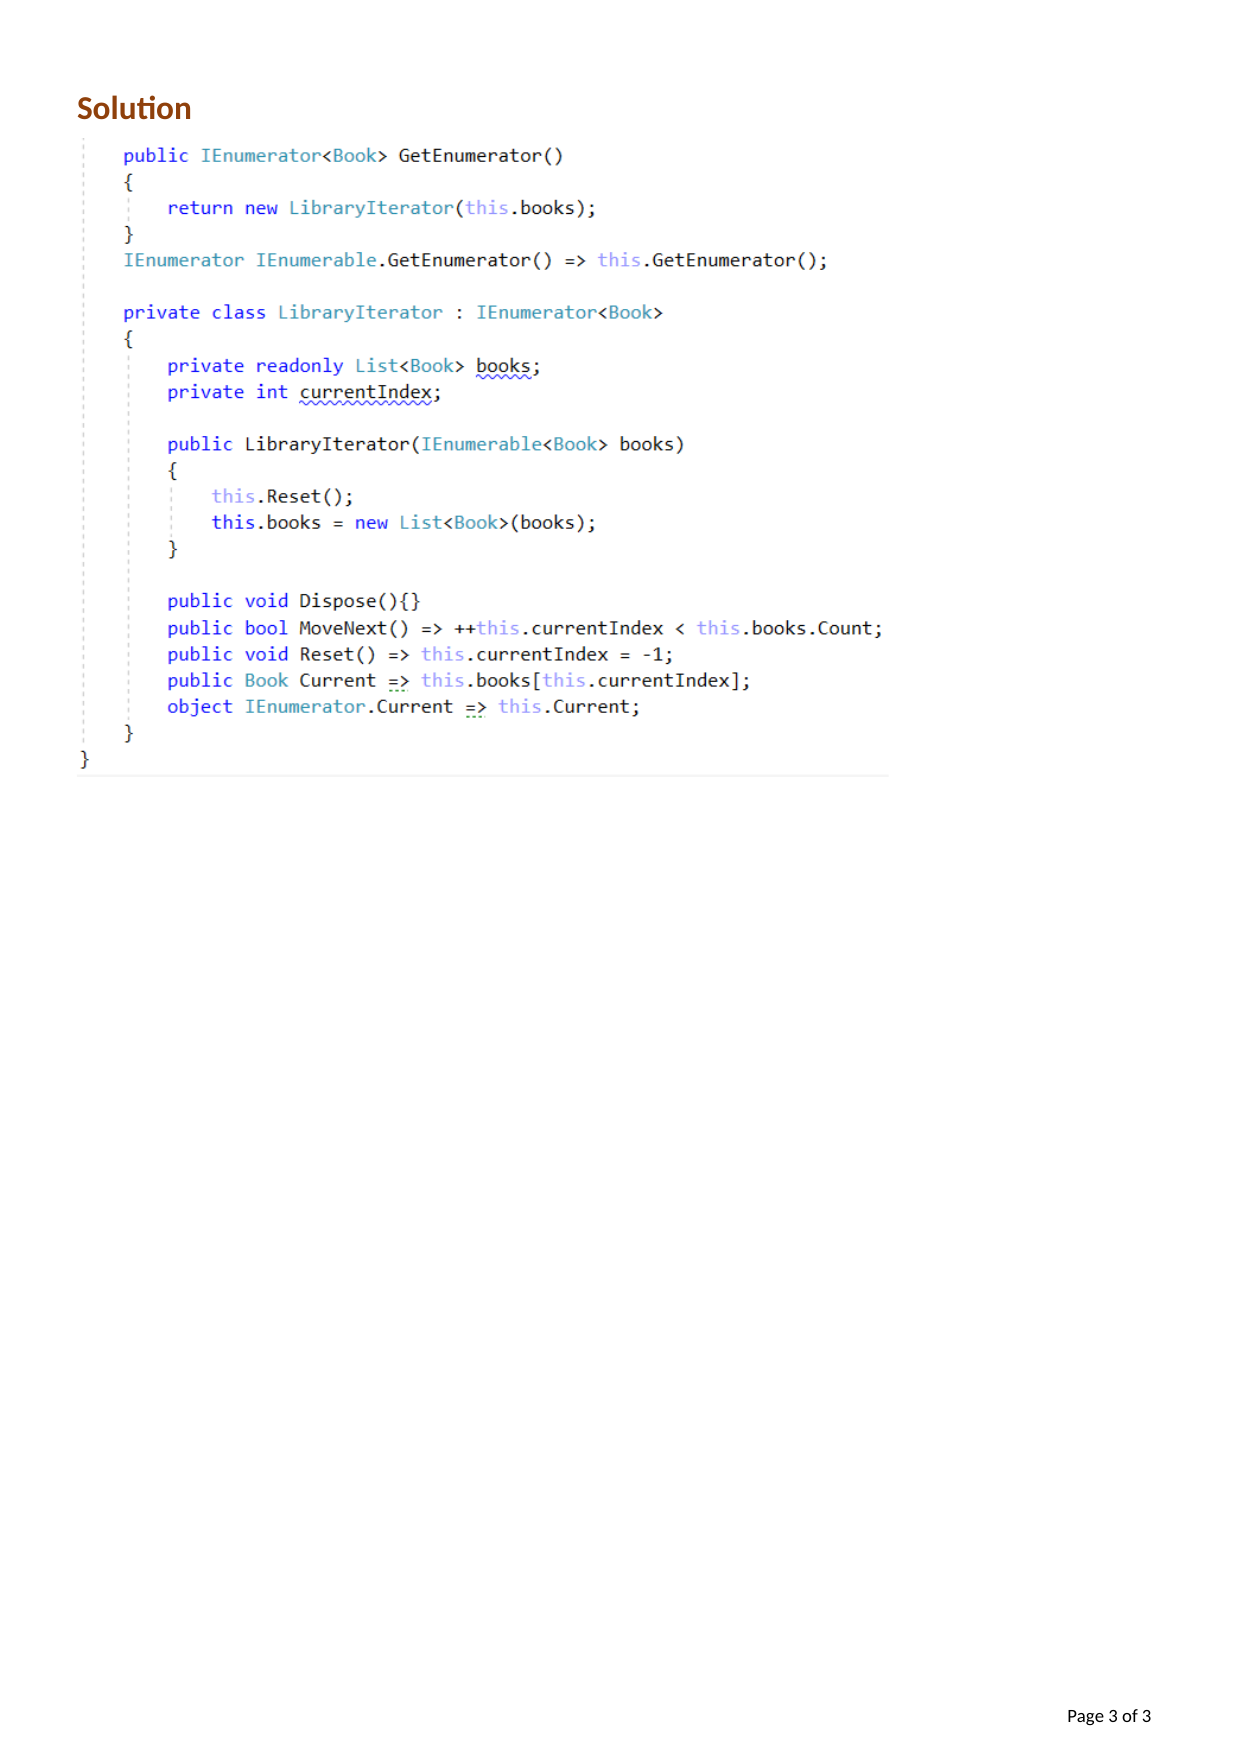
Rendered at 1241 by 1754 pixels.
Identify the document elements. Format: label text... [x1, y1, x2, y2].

subtitle Solution [77, 87, 1163, 128]
picture [76, 138, 889, 777]
